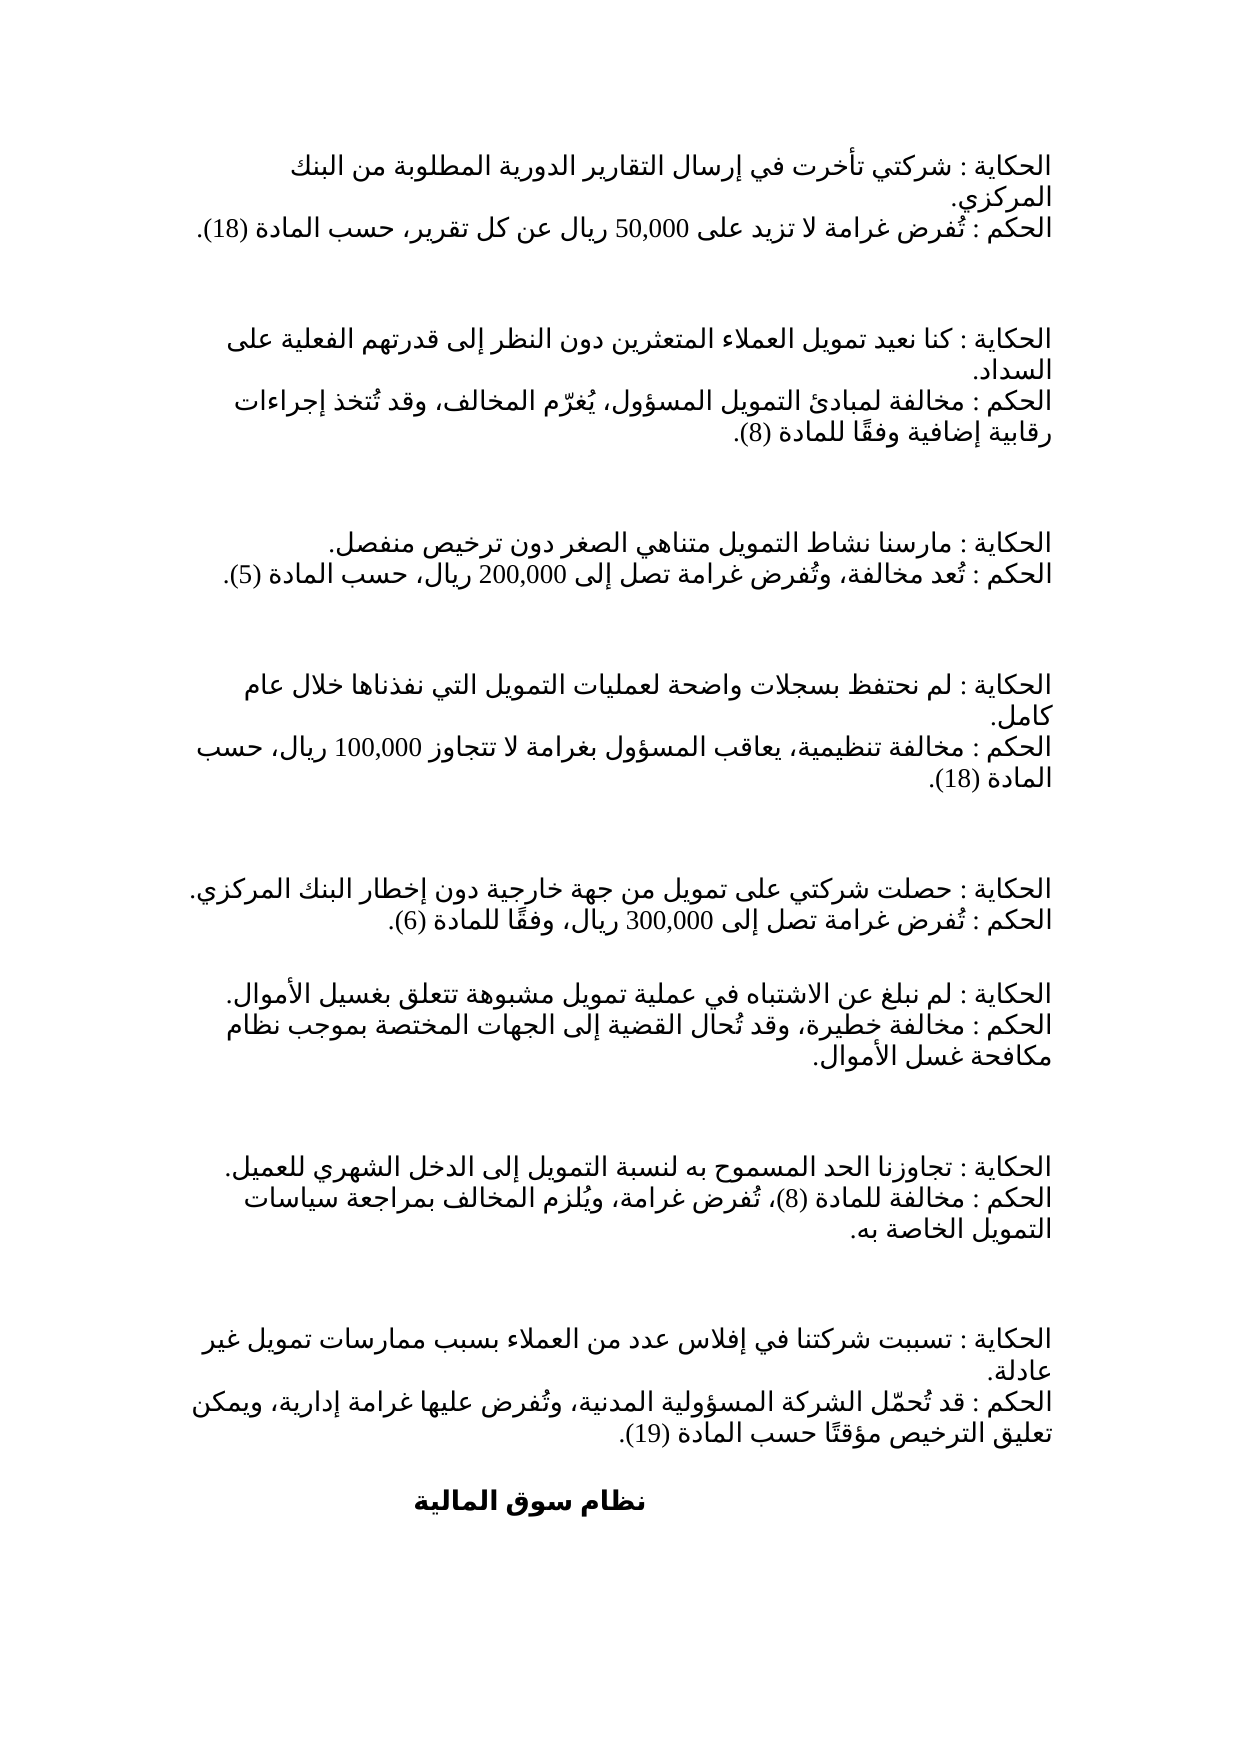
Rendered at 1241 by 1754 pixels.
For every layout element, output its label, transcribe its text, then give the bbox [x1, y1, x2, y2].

text الحكم : قد تُحمّل الشركة المسؤولية المدنية، وتُفرض عليها غرامة إدارية، ويمكن تعليق الترخيص مؤقتًا حسب المادة (19). [187, 1386, 1053, 1448]
text الحكاية : كنا نعيد تمويل العملاء المتعثرين دون النظر إلى قدرتهم الفعلية على السداد. [187, 323, 1053, 385]
text الحكاية : تسببت شركتنا في إفلاس عدد من العملاء بسبب ممارسات تمويل غير عادلة. [187, 1323, 1053, 1386]
text الحكاية : لم نحتفظ بسجلات واضحة لعمليات التمويل التي نفذناها خلال عام كامل. [187, 669, 1053, 731]
text الحكاية : شركتي تأخرت في إرسال التقارير الدورية المطلوبة من البنك المركزي. [187, 150, 1053, 212]
text الحكاية : لم نبلغ عن الاشتباه في عملية تمويل مشبوهة تتعلق بغسيل الأموال. [187, 978, 1053, 1009]
text الحكاية : مارسنا نشاط التمويل متناهي الصغر دون ترخيص منفصل. [187, 527, 1053, 558]
text الحكاية : تجاوزنا الحد المسموح به لنسبة التمويل إلى الدخل الشهري للعميل. [187, 1151, 1053, 1182]
text الحكم : تُعد مخالفة، وتُفرض غرامة تصل إلى 200,000 ريال، حسب المادة (5). [187, 558, 1053, 589]
text الحكاية : حصلت شركتي على تمويل من جهة خارجية دون إخطار البنك المركزي. [187, 873, 1053, 904]
text الحكم : مخالفة للمادة (8)، تُفرض غرامة، ويُلزم المخالف بمراجعة سياسات التمويل الخاصة به. [187, 1182, 1053, 1244]
text الحكم : مخالفة خطيرة، وقد تُحال القضية إلى الجهات المختصة بموجب نظام مكافحة غسل الأموال. [187, 1009, 1053, 1071]
text نظام سوق المالية [187, 1485, 1053, 1516]
text الحكم : مخالفة تنظيمية، يعاقب المسؤول بغرامة لا تتجاوز 100,000 ريال، حسب المادة (18). [187, 731, 1053, 793]
text الحكم : تُفرض غرامة تصل إلى 300,000 ريال، وفقًا للمادة (6). [187, 904, 1053, 935]
text الحكم : تُفرض غرامة لا تزيد على 50,000 ريال عن كل تقرير، حسب المادة (18). [187, 212, 1053, 243]
text الحكم : مخالفة لمبادئ التمويل المسؤول، يُغرّم المخالف، وقد تُتخذ إجراءات رقابية إضافية وفقًا للمادة (8). [187, 385, 1053, 447]
